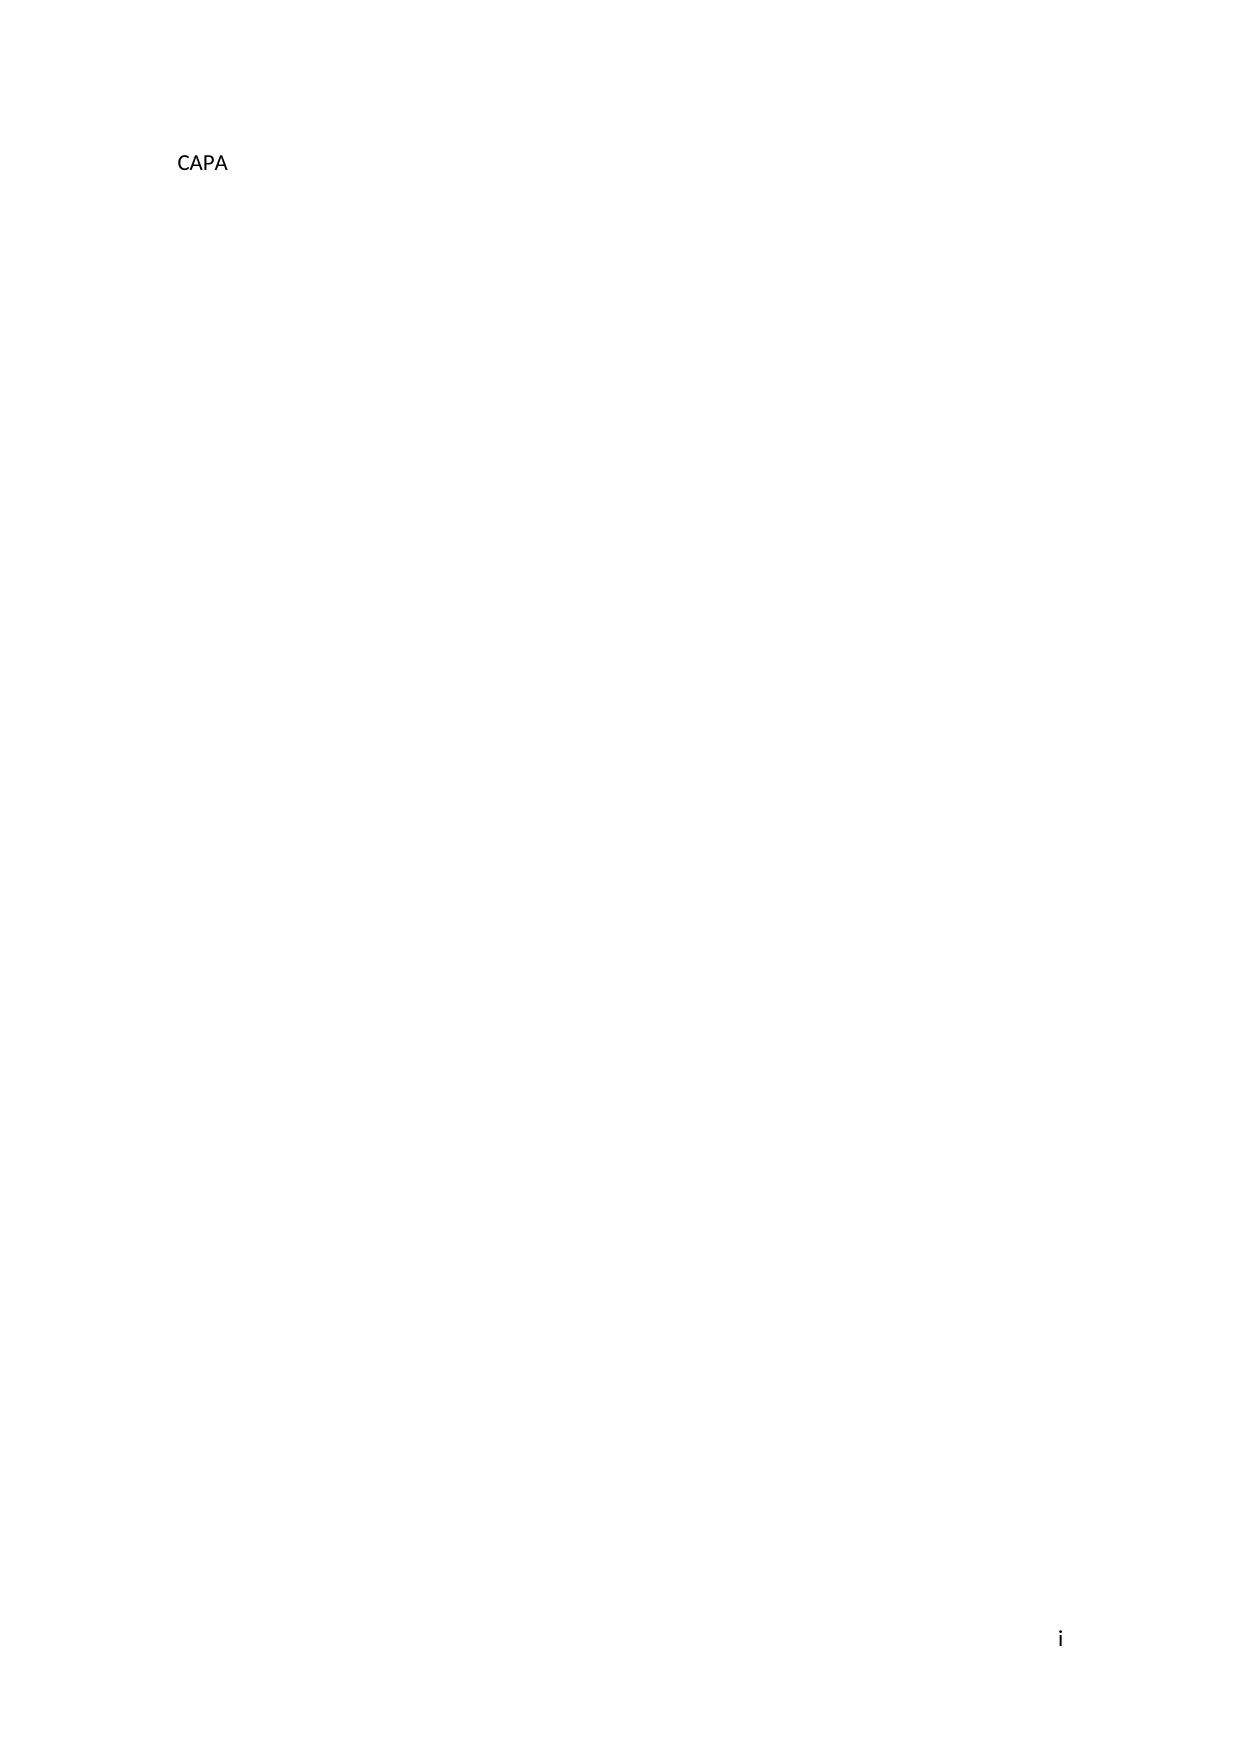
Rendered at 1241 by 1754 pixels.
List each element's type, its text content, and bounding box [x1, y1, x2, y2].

text CAPA [177, 148, 1063, 176]
